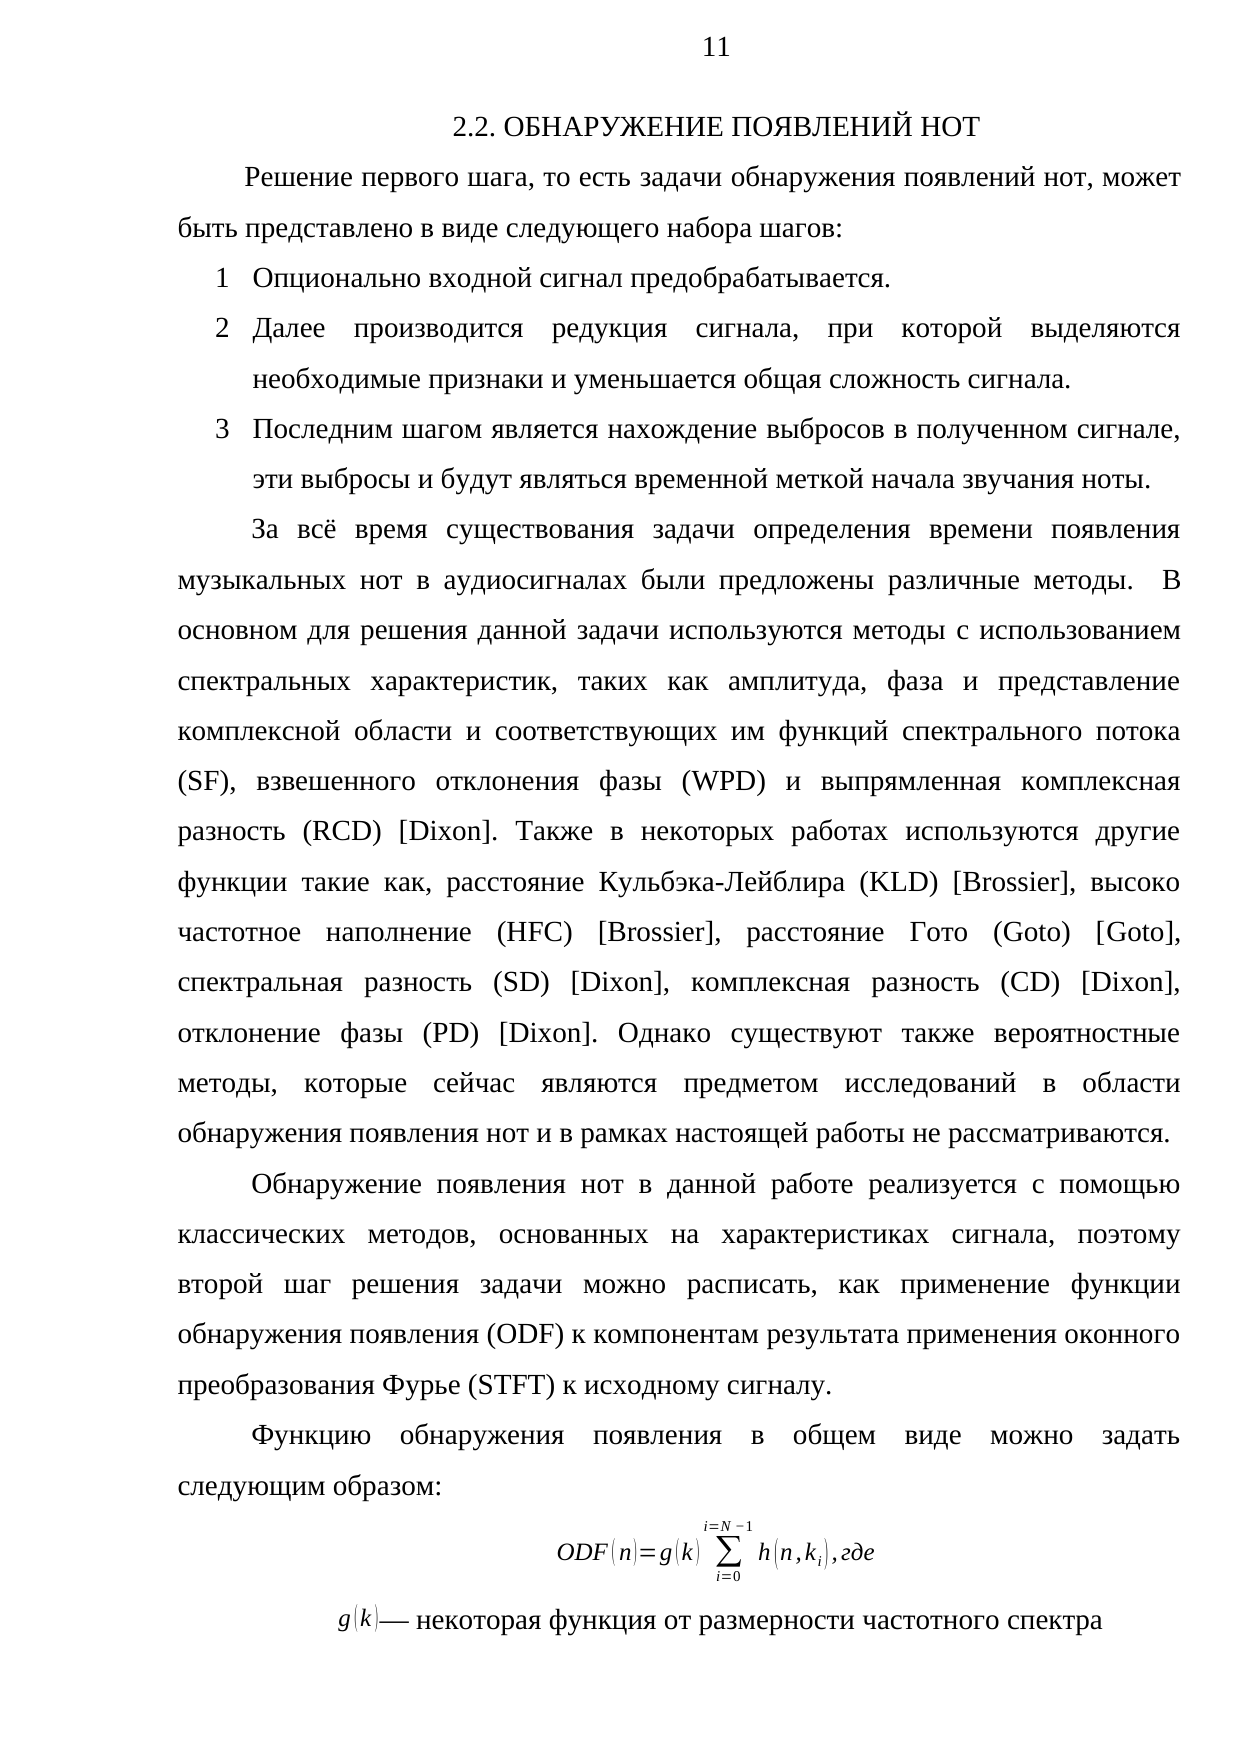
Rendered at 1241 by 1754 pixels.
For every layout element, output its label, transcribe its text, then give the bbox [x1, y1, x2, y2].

text Решение первого шага, то есть задачи обнаружения появлений нот, может быть представлено в виде следующего набора шагов: [177, 159, 1181, 243]
text Обнаружение появления нот в данной работе реализуется с помощью классических методов, основанных на характеристиках сигнала, поэтому второй шаг решения задачи можно расписать, как применение функции обнаружения появления (ODF) к компонентам результата применения оконного преобразования Фурье (STFT) к исходному сигналу. [177, 1166, 1181, 1401]
list Последним шагом является нахождение выбросов в полученном сигнале, эти выбросы и будут являться временной меткой начала звучания ноты. [215, 411, 1181, 495]
text Функцию обнаружения появления в общем виде можно задать следующим образом: [177, 1417, 1181, 1501]
text За всё время существования задачи определения времени появления музыкальных нот в аудиосигналах были предложены различные методы. В основном для решения данной задачи используются методы с использованием спектральных характеристик, таких как амплитуда, фаза и представление комплексной области и соответствующих им функций спектрального потока (SF), взвешенного отклонения фазы (WPD) и выпрямленная комплексная разность (RCD) [Dixon]. Также в некоторых работах используются другие функции такие как, расстояние Кульбэка-Лейблира (KLD) [Brossier], высоко частотное наполнение (HFC) [Brossier], расстояние Гото (Goto) [Goto], спектральная разность (SD) [Dixon], комплексная разность (CD) [Dixon], отклонение фазы (PD) [Dixon]. Однако существуют также вероятностные методы, которые сейчас являются предметом исследований в области обнаружения появления нот и в рамках настоящей работы не рассматриваются. [177, 512, 1181, 1149]
subtitle 2.2. Обнаружение появлений нот [177, 109, 1181, 143]
text — некоторая функция от размерности частотного спектра [177, 1602, 1181, 1636]
list Опционально входной сигнал предобрабатывается. [215, 260, 1181, 294]
list Далее производится редукция сигнала, при которой выделяются необходимые признаки и уменьшается общая сложность сигнала. [215, 310, 1181, 394]
